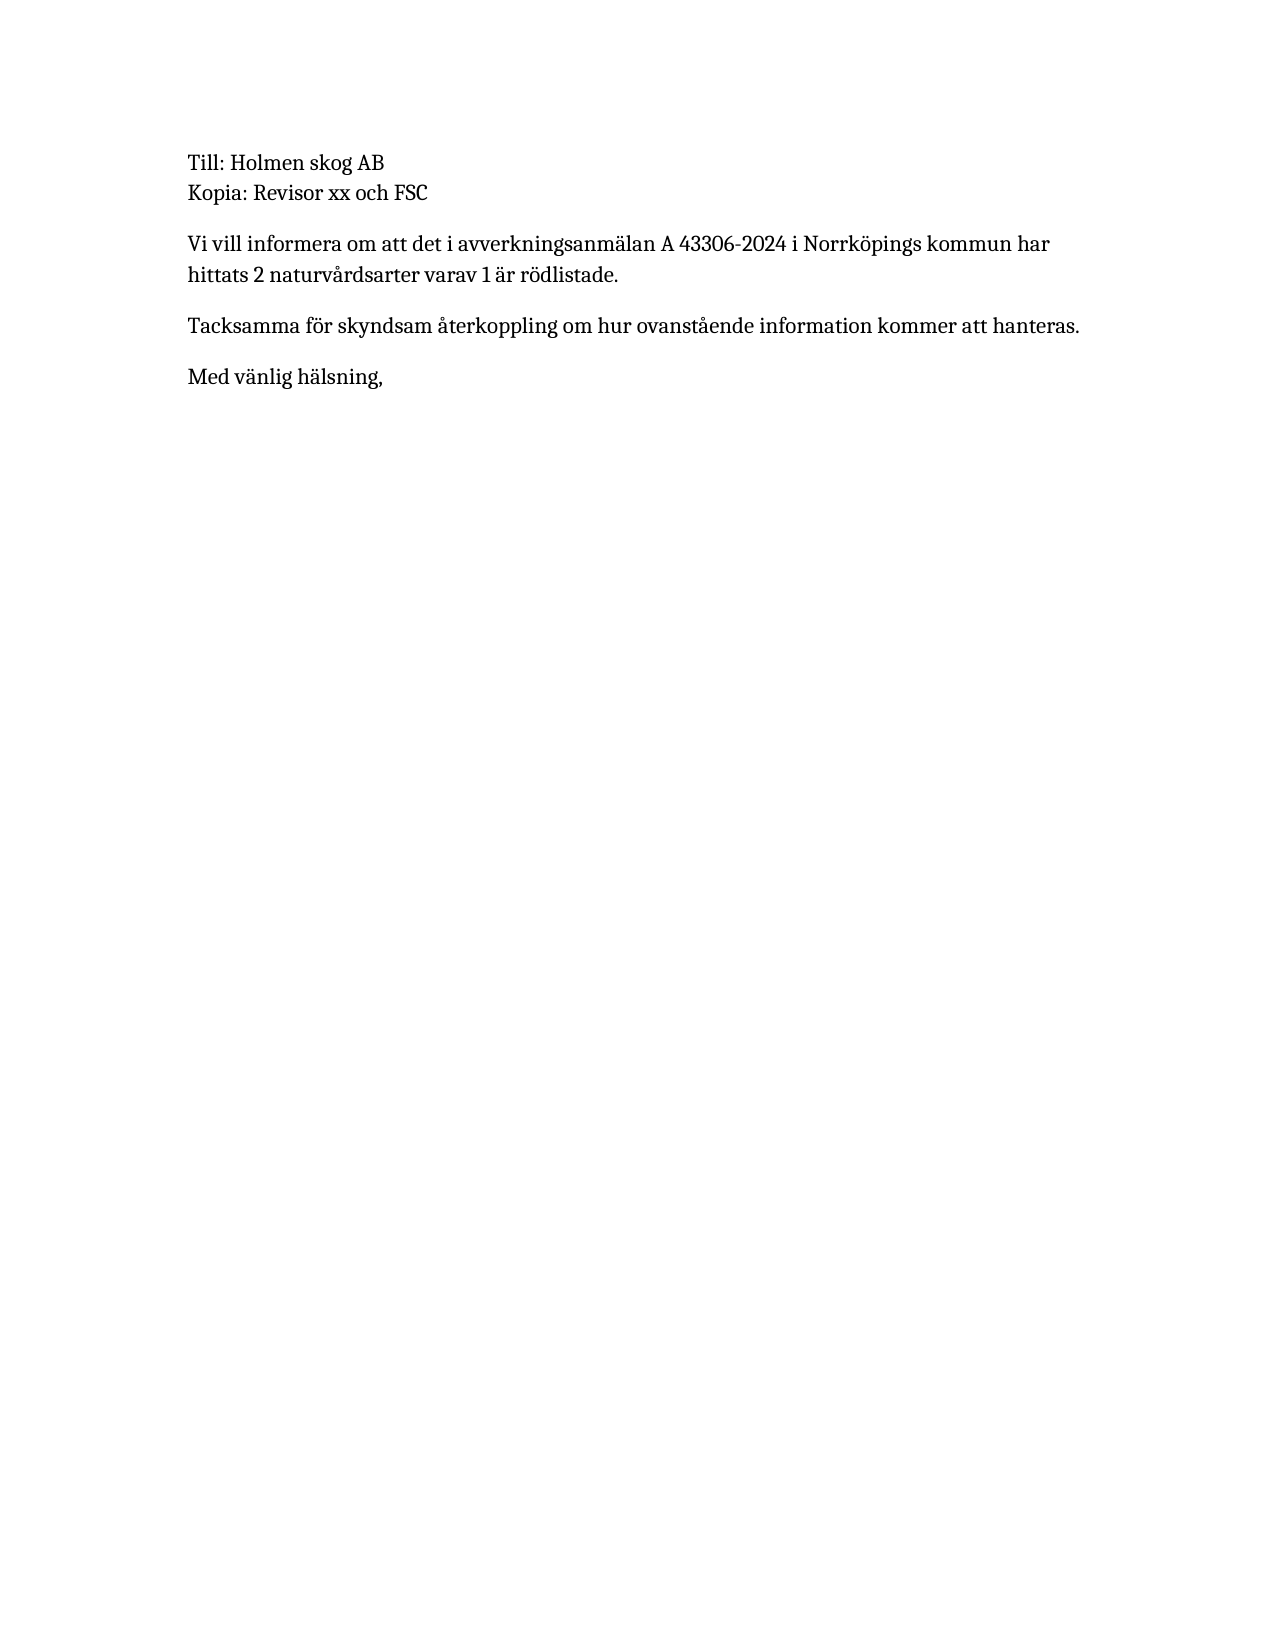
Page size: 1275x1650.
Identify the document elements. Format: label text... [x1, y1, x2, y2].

text Vi vill informera om att det i avverkningsanmälan A 43306-2024 i Norrköpings kommun har hittats 2 naturvårdsarter varav 1 är rödlistade. [187, 231, 1087, 288]
text Till: Holmen skog AB Kopia: Revisor xx och FSC [187, 150, 1087, 207]
text Tacksamma för skyndsam återkoppling om hur ovanstående information kommer att hanteras. [187, 312, 1087, 339]
text Med vänlig hälsning, [187, 363, 1087, 420]
